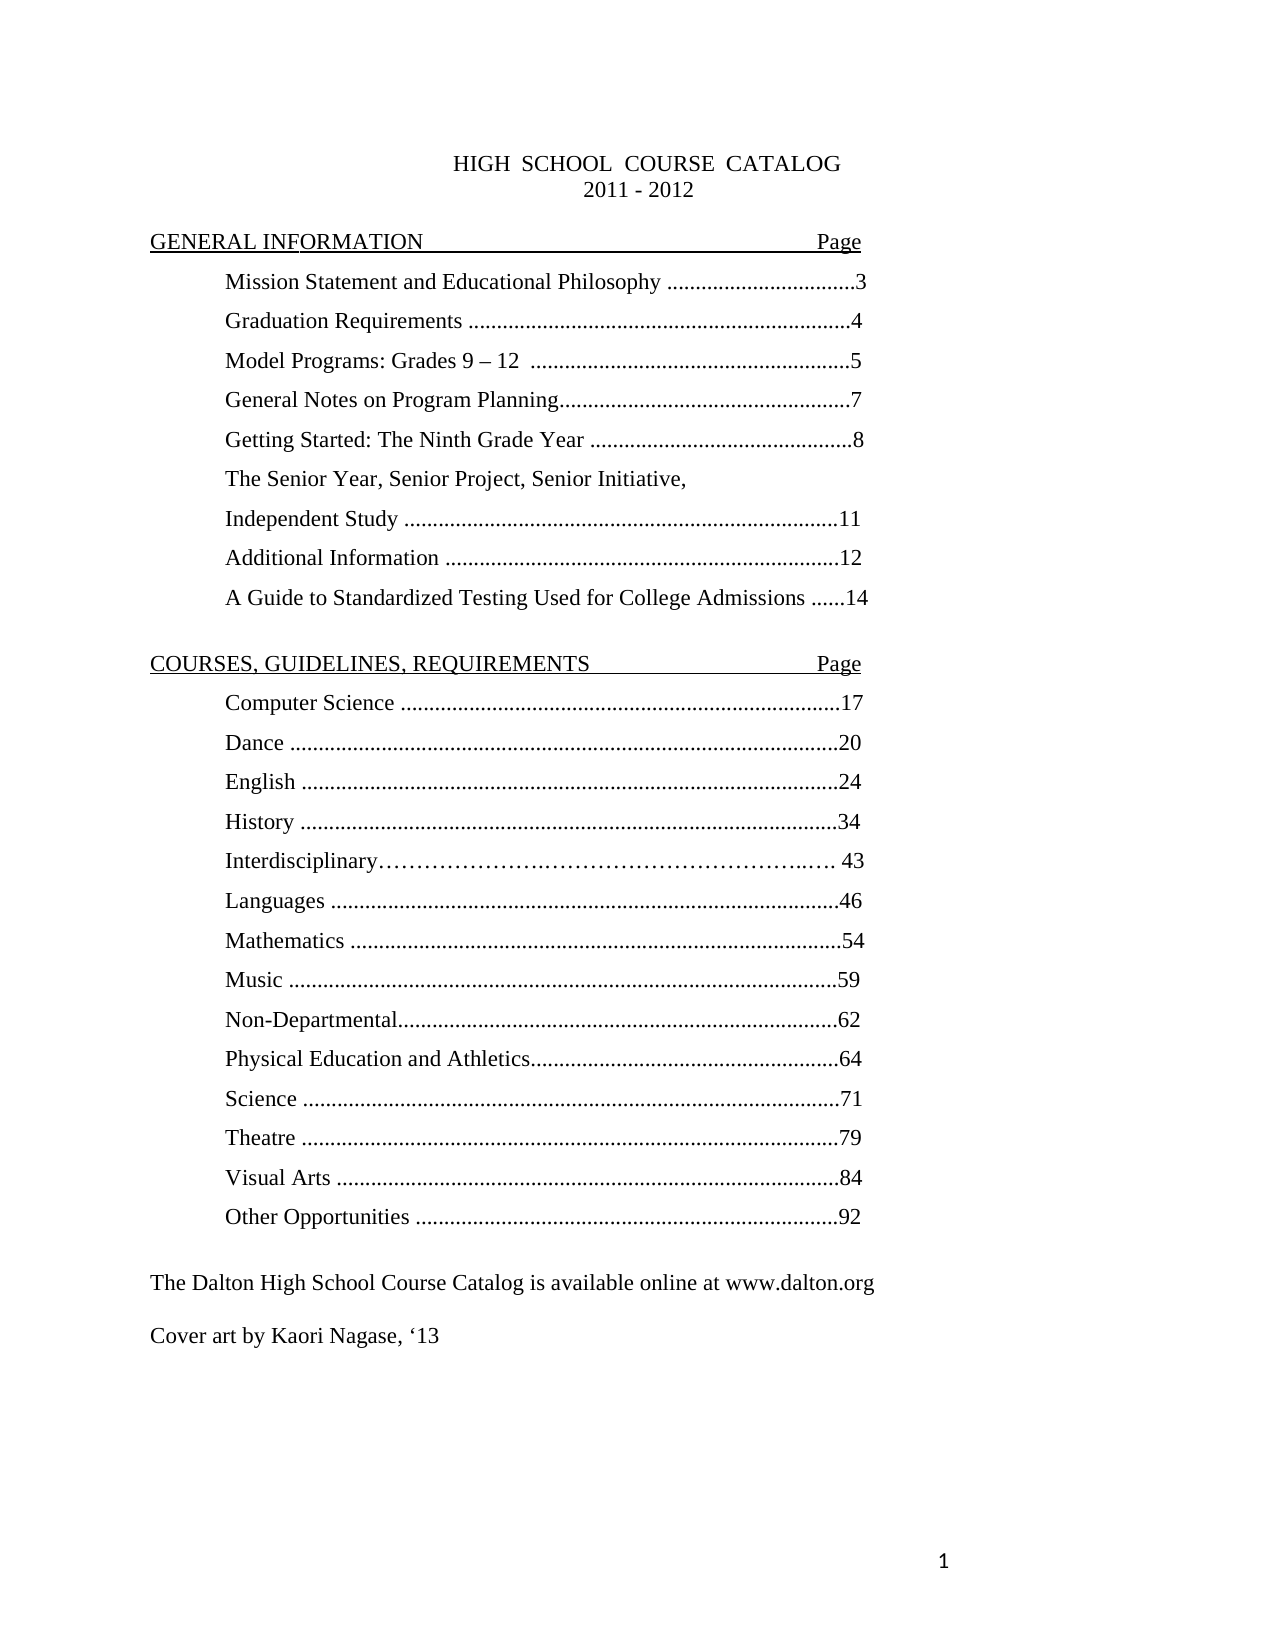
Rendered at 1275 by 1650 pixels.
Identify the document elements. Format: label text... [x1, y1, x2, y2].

text Theatre ..............................................................................................79 [225, 1124, 1098, 1150]
text Other Opportunities ..........................................................................92 [225, 1203, 1098, 1229]
text Mission Statement and Educational Philosophy .................................3 [225, 268, 1098, 294]
text GENERAL INFORMATION Page [150, 228, 1098, 255]
text 2011 - 2012 [578, 176, 699, 202]
text The Senior Year, Senior Project, Senior Initiative, [225, 466, 1098, 492]
text Music ................................................................................................59 [225, 966, 1098, 992]
text A Guide to Standardized Testing Used for College Admissions ......14 [225, 584, 1098, 610]
text Computer Science .............................................................................17 [225, 689, 1098, 716]
text Languages .........................................................................................46 [225, 887, 1098, 913]
text Mathematics ......................................................................................54 [225, 927, 1098, 953]
text Model Programs: Grades 9 – 12 ........................................................5 [225, 347, 1098, 373]
text Additional Information .....................................................................12 [225, 544, 1098, 571]
text Science ..............................................................................................71 [225, 1084, 1098, 1111]
text Interdisciplinary………………….……………………………..…. 43 [225, 847, 1098, 874]
text Cover art by Kaori Nagase, ‘13 [150, 1322, 1098, 1348]
text The Dalton High School Course Catalog is available online at www.dalton.org [150, 1269, 1098, 1295]
text COURSES, GUIDELINES, REQUIREMENTS Page [150, 650, 1098, 676]
text Dance ................................................................................................20 [225, 729, 1098, 755]
text History ..............................................................................................34 [225, 808, 1098, 834]
text Independent Study ............................................................................11 [225, 505, 1098, 531]
text Getting Started: The Ninth Grade Year ..............................................8 [225, 426, 1098, 452]
text General Notes on Program Planning...................................................7 [225, 387, 1098, 413]
text English ..............................................................................................24 [225, 768, 1098, 795]
text Visual Arts ........................................................................................84 [225, 1163, 1098, 1190]
text Non-Departmental.............................................................................62 [225, 1006, 1098, 1032]
text HIGH SCHOOL COURSE CATALOG [448, 150, 846, 176]
text Graduation Requirements ...................................................................4 [225, 307, 1098, 334]
text Physical Education and Athletics......................................................64 [225, 1045, 1098, 1071]
